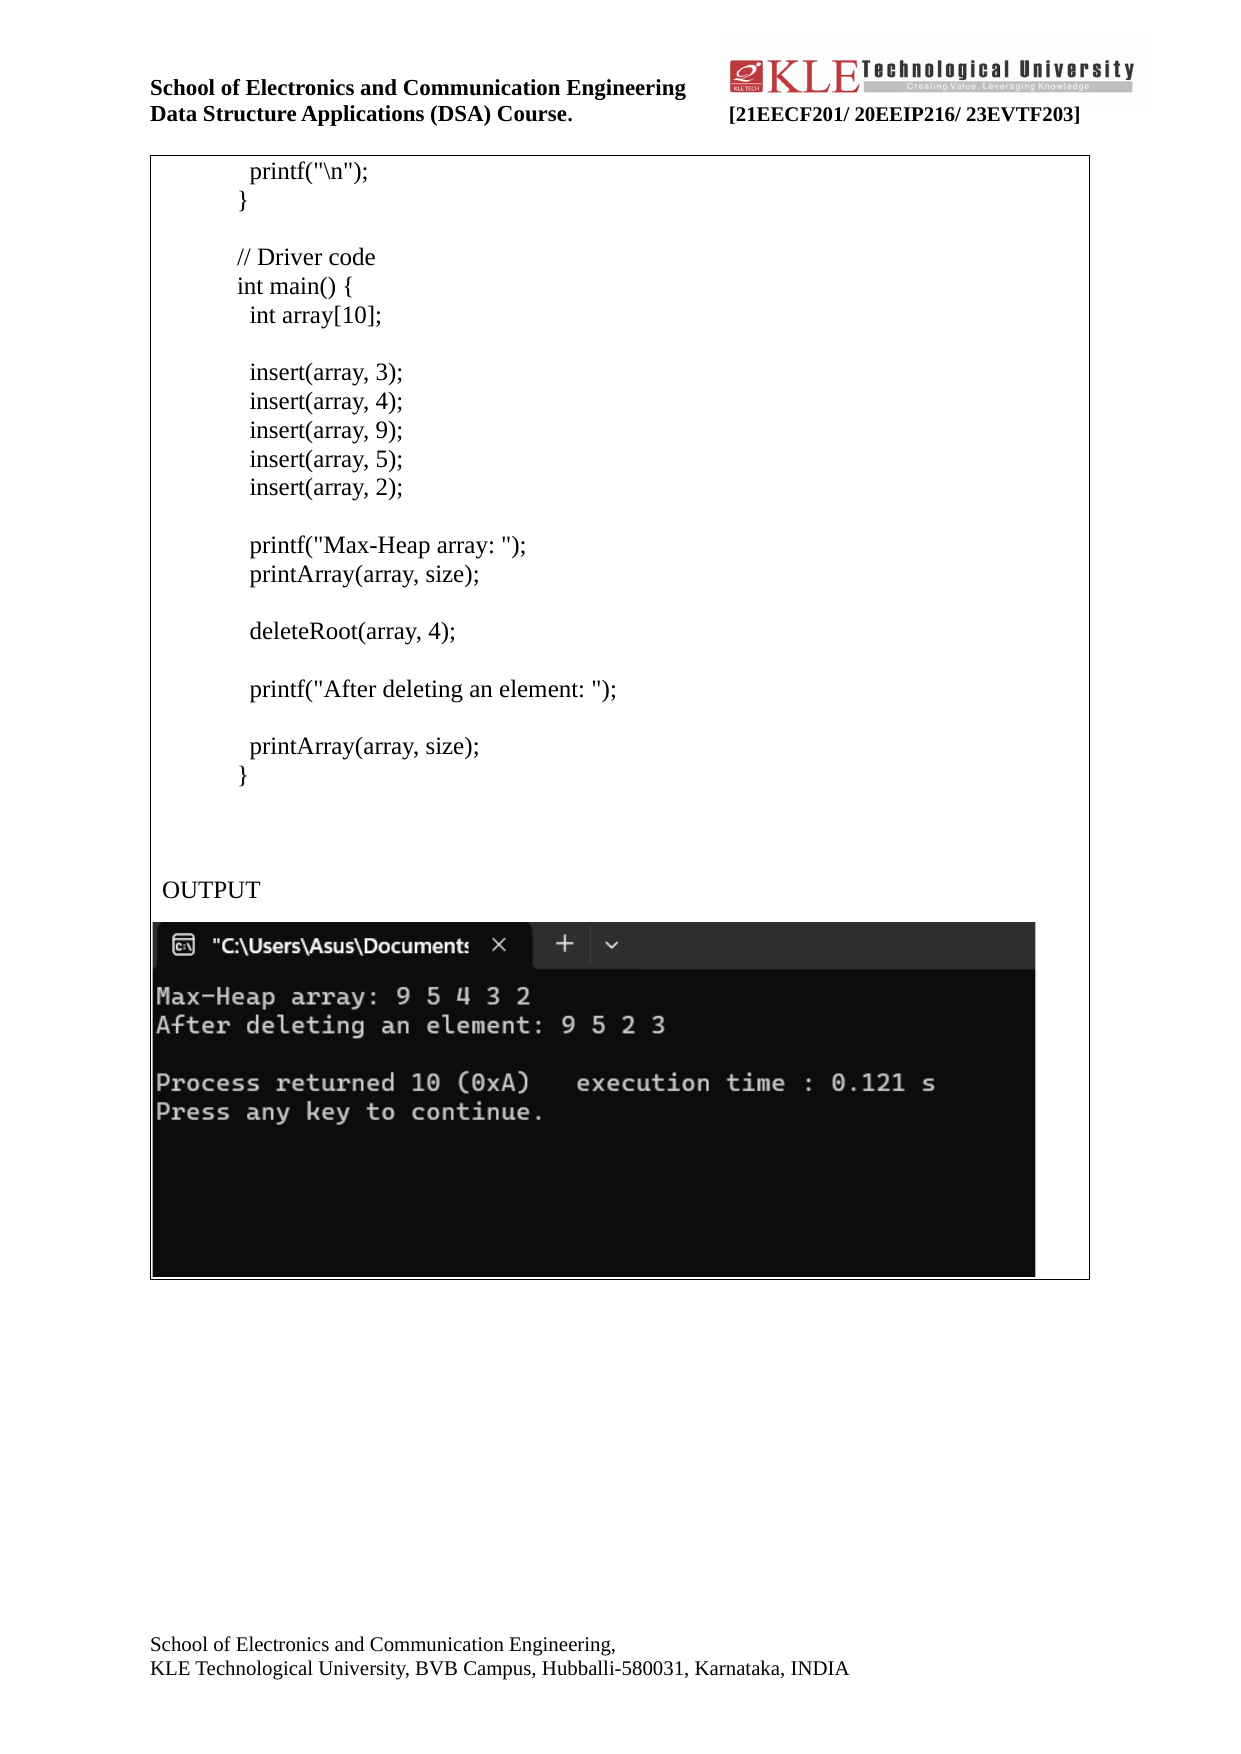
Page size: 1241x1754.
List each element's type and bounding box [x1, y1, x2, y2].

table_cell [151, 156, 1089, 1279]
picture [151, 922, 1036, 1276]
picture [719, 32, 1151, 110]
